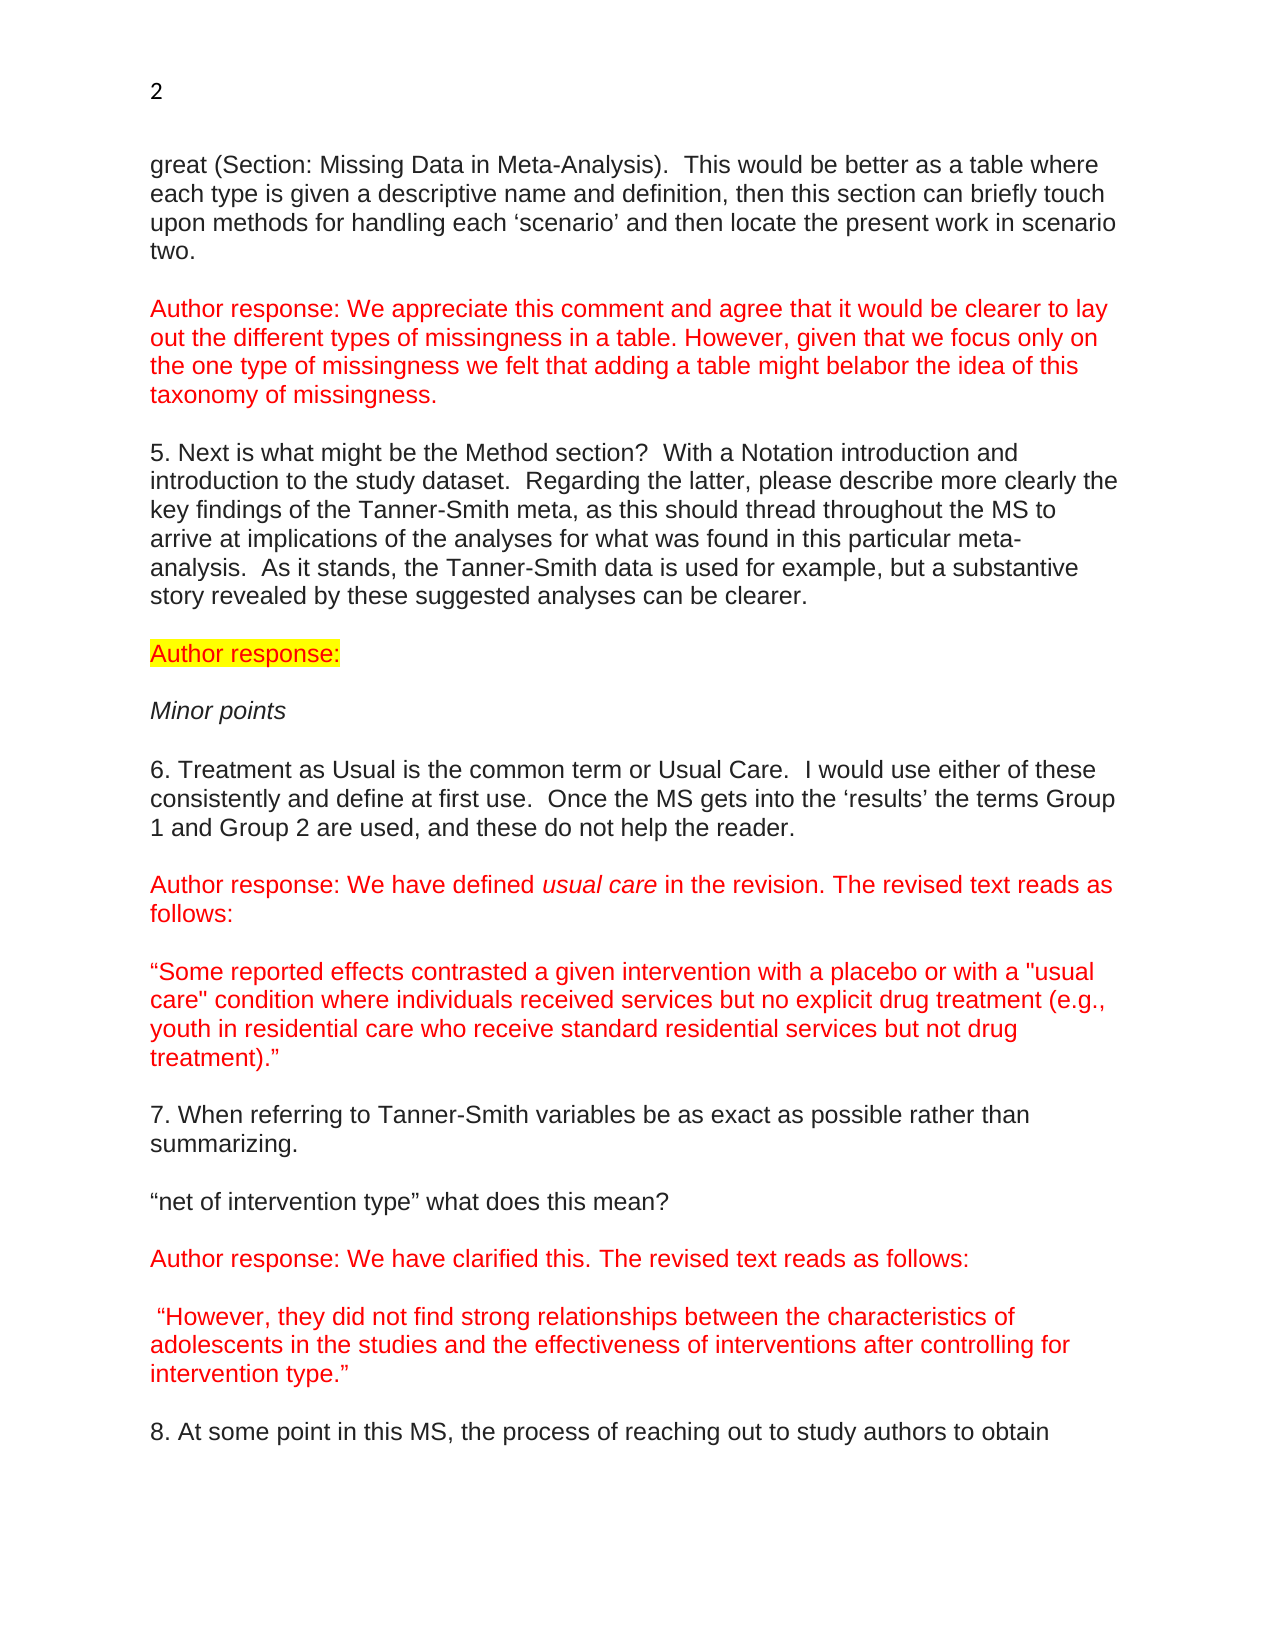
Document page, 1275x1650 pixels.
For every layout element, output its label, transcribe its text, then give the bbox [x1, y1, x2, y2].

text 7. When referring to Tanner-Smith variables be as exact as possible rather than summarizing. [150, 1072, 1125, 1158]
text “Some reported effects contrasted a given intervention with a placebo or with a "usual care" condition where individuals received services but no explicit drug treatment (e.g., youth in residential care who receive standard residential services but not drug treatment).” [279, 957, 1125, 1072]
text Author response: We have defined usual care in the revision. The revised text reads as follows: [150, 871, 1125, 928]
text “However, they did not find strong relationships between the characteristics of adolescents in the studies and the effectiveness of interventions after controlling for intervention type.” [349, 1302, 1125, 1388]
text Author response: We have clarified this. The revised text reads as follows: [599, 1244, 1125, 1273]
text 6. Treatment as Usual is the common term or Usual Care. I would use either of these consistently and define at first use. Once the MS gets into the ‘results’ the terms Group 1 and Group 2 are used, and these do not help the reader. [803, 756, 1125, 842]
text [150, 150, 1125, 265]
text Author response: Minor points [150, 639, 1125, 756]
text 5. Next is what might be the Method section? With a Notation introduction and introduction to the study dataset. Regarding the latter, please describe more clearly the key findings of the Tanner-Smith meta, as this should thread throughout the MS to arrive at implications of the analyses for what was found in this particular meta-analysis. As it stands, the Tanner-Smith data is used for example, but a substantive story revealed by these suggested analyses can be clearer. [150, 409, 1125, 610]
text “net of intervention type” what does this mean? [150, 1158, 1125, 1216]
text Author response: We appreciate this comment and agree that it would be clearer to lay out the different types of missingness in a table. However, given that we focus only on the one type of missingness we felt that adding a table might belabor the idea of this taxonomy of missingness. [150, 294, 1125, 409]
